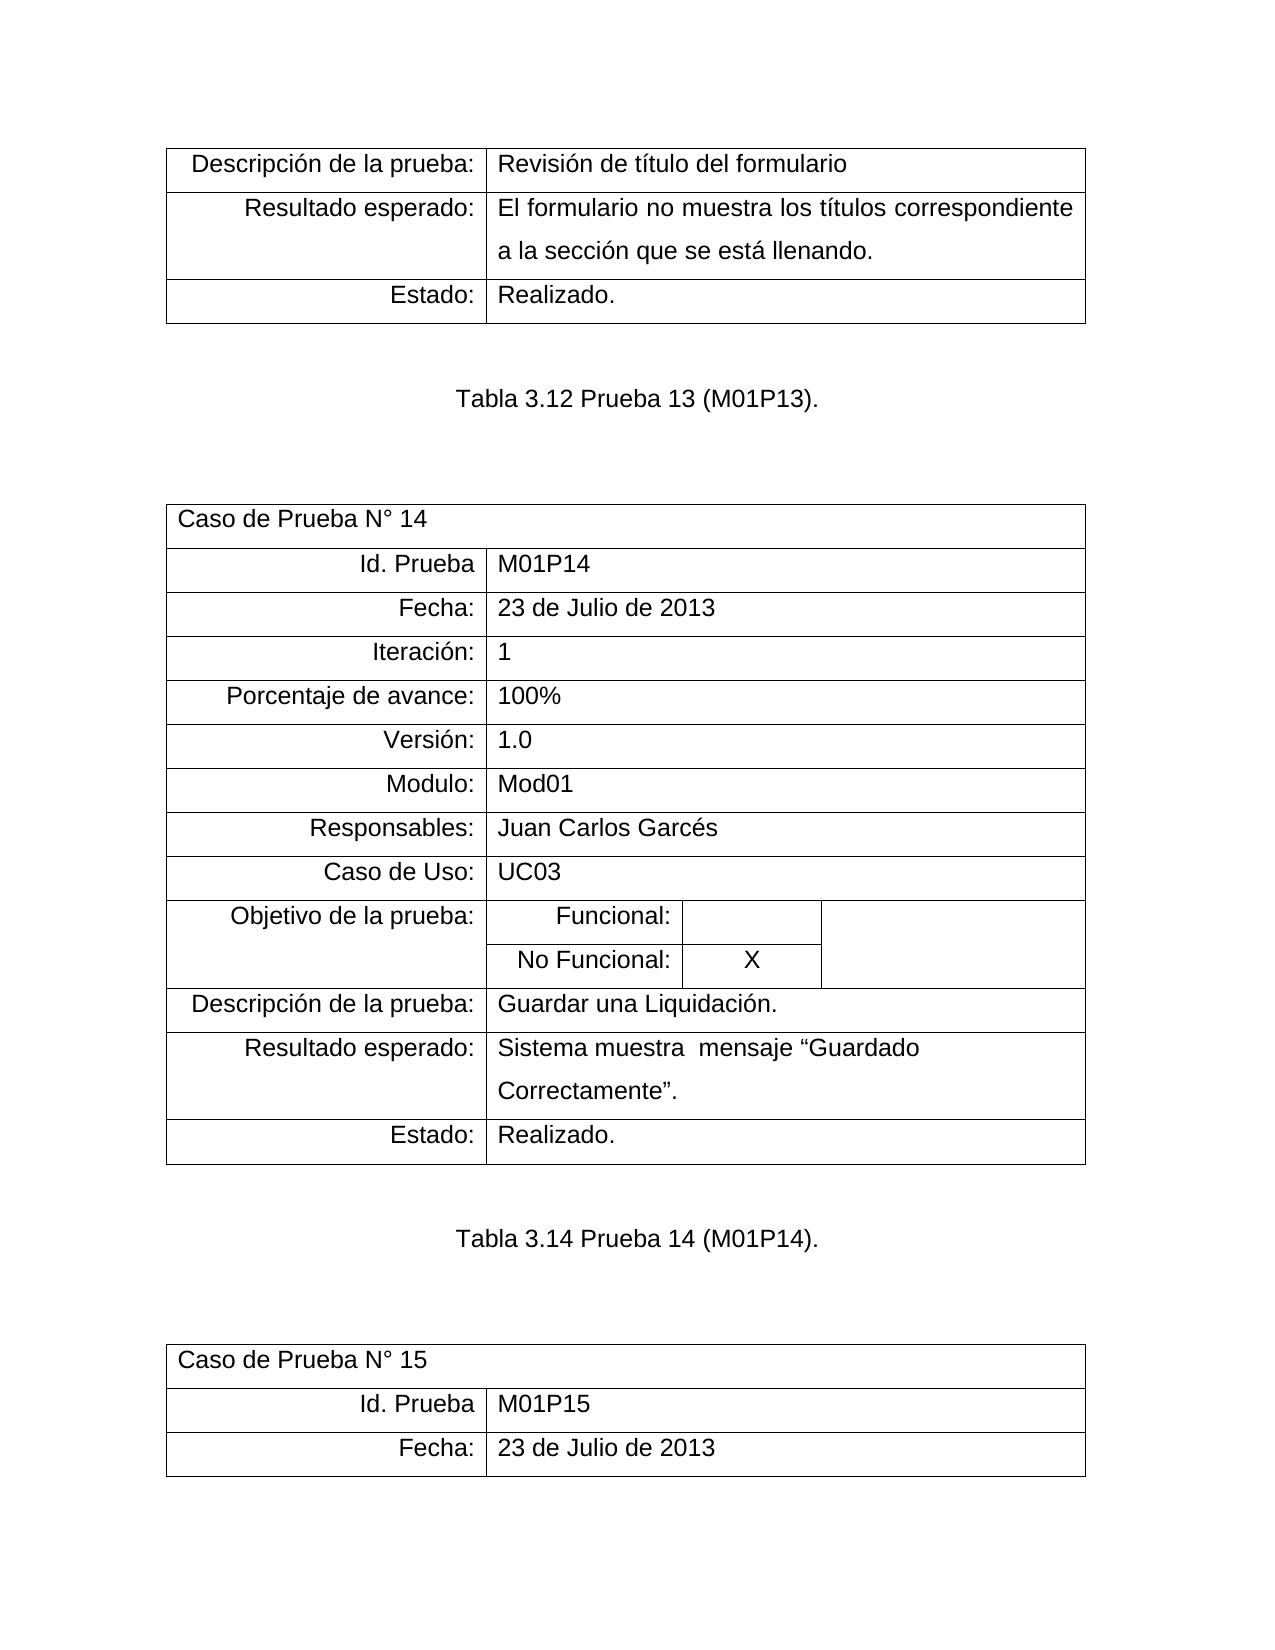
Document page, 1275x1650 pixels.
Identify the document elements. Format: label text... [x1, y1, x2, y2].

table_cell [683, 901, 821, 944]
table_cell Realizado. [487, 280, 1085, 323]
table_cell Realizado. [487, 1120, 1085, 1163]
text Tabla 3.12 Prueba 13 (M01P13). [177, 384, 1098, 413]
table_cell Iteración: [167, 637, 486, 680]
table_cell El formulario no muestra los títulos correspondiente a la sección que se está llenando. [487, 193, 1085, 279]
table_cell Resultado esperado: [167, 193, 486, 279]
table_cell Porcentaje de avance: [167, 681, 486, 724]
table_cell Objetivo de la prueba: [167, 901, 486, 988]
table_cell Caso de Uso: [167, 857, 486, 900]
table_cell Estado: [167, 280, 486, 323]
table_cell Responsables: [167, 813, 486, 856]
table_cell Fecha: [167, 1433, 486, 1476]
table_cell 100% [487, 681, 1085, 724]
table_cell 23 de Julio de 2013 [487, 1433, 1085, 1476]
table_cell M01P14 [487, 549, 1085, 592]
table_cell No Funcional: [487, 945, 682, 988]
table_cell Resultado esperado: [167, 1033, 486, 1119]
table_cell Guardar una Liquidación. [487, 989, 1085, 1032]
table_cell Modulo: [167, 769, 486, 812]
table_cell X [683, 945, 821, 988]
table_cell M01P15 [487, 1389, 1085, 1432]
table_cell 1 [487, 637, 1085, 680]
table_cell Id. Prueba [167, 1389, 486, 1432]
table_cell Sistema muestra mensaje “Guardado Correctamente”. [487, 1033, 1085, 1119]
table_cell Id. Prueba [167, 549, 486, 592]
table_cell Versión: [167, 725, 486, 768]
table_cell Fecha: [167, 593, 486, 636]
table_header Caso de Prueba N° 15 [167, 1345, 1085, 1388]
table_cell [822, 901, 1085, 988]
table_cell Estado: [167, 1120, 486, 1163]
table_cell Juan Carlos Garcés [487, 813, 1085, 856]
table_cell UC03 [487, 857, 1085, 900]
table_cell Descripción de la prueba: [167, 989, 486, 1032]
table_header Caso de Prueba N° 14 [167, 505, 1085, 547]
table_cell Mod01 [487, 769, 1085, 812]
text Tabla 3.14 Prueba 14 (M01P14). [177, 1224, 1098, 1253]
table_cell Descripción de la prueba: [167, 149, 486, 192]
table_cell 1.0 [487, 725, 1085, 768]
table_cell 23 de Julio de 2013 [487, 593, 1085, 636]
table_cell Revisión de título del formulario [487, 149, 1085, 192]
table_cell Funcional: [487, 901, 682, 944]
